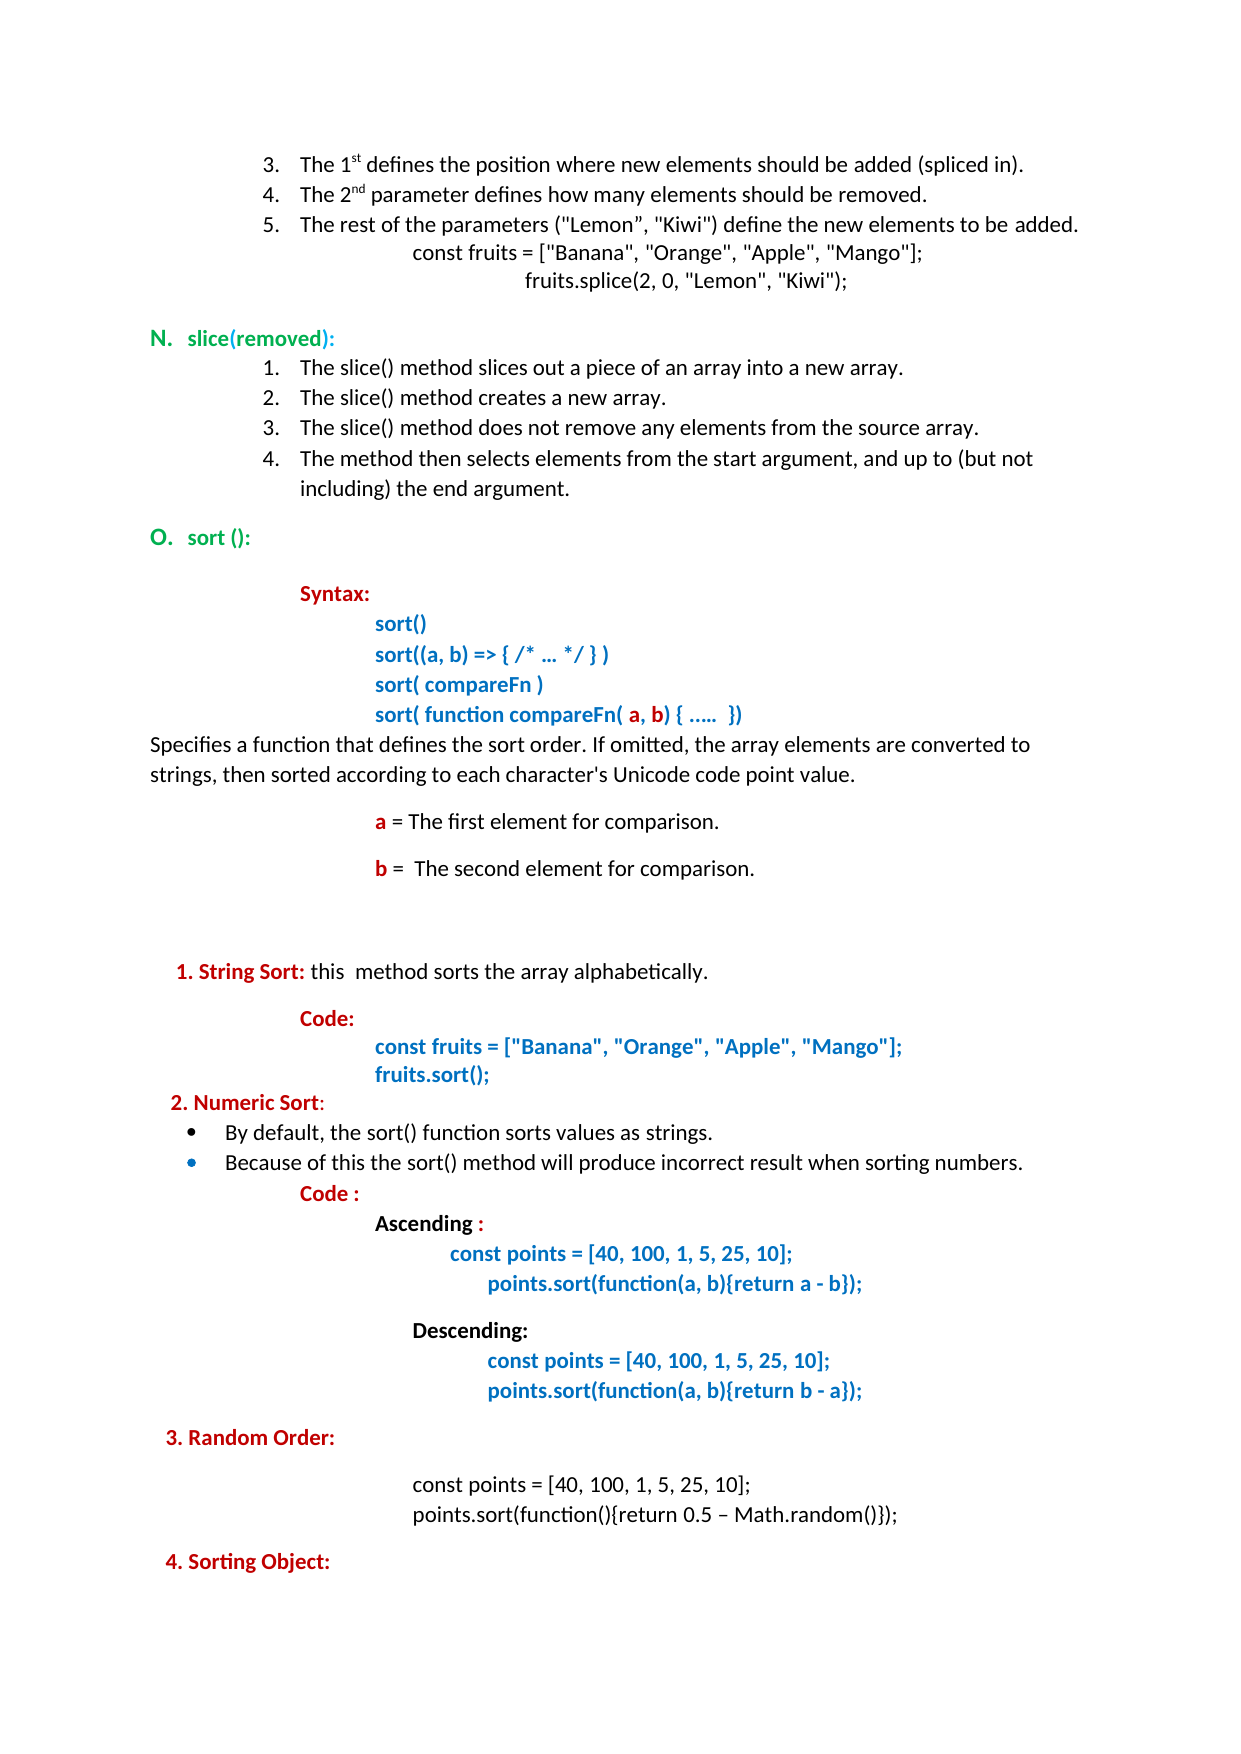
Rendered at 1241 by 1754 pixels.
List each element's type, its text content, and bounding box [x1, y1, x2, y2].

text sort() [375, 609, 1090, 637]
text points.sort(function(a, b){return a - b}); [487, 1269, 1090, 1297]
text const points = [40, 100, 1, 5, 25, 10]; [487, 1346, 1090, 1374]
text 1. String Sort: this method sorts the array alphabetically. [150, 957, 1090, 985]
text sort( function compareFn( a, b) { ..… }) [375, 700, 1090, 728]
list sort (): [150, 521, 1090, 551]
list The method then selects elements from the start argument, and up to (but not including) the end argument. [262, 444, 1090, 502]
text Syntax: [300, 579, 1090, 607]
list The slice() method slices out a piece of an array into a new array. [262, 353, 1090, 381]
text 4. Sorting Object: [150, 1547, 1090, 1576]
text const points = [40, 100, 1, 5, 25, 10]; [412, 1239, 1090, 1267]
text 3. Random Order: [150, 1423, 1090, 1452]
text sort((a, b) => { /* … */ } ) [375, 640, 1090, 668]
list const points = [40, 100, 1, 5, 25, 10]; points.sort(function(){return 0.5 – Math.random()}); [412, 1470, 1090, 1529]
list slice(removed): [150, 322, 1090, 353]
text Code: [262, 1004, 1090, 1032]
text Descending: [412, 1316, 1090, 1344]
list By default, the sort() function sorts values as strings. [187, 1118, 1090, 1146]
text Specifies a function that defines the sort order. If omitted, the array elements are converted to strings, then sorted according to each character's Unicode code point value. [150, 730, 1090, 788]
list The slice() method creates a new array. [262, 383, 1090, 411]
list Ascending : [262, 1209, 1090, 1237]
list The 1st defines the position where new elements should be added (spliced in). [262, 150, 1090, 178]
text points.sort(function(a, b){return b - a}); [487, 1377, 1090, 1405]
text sort( compareFn ) [375, 670, 1090, 698]
list Code : [262, 1179, 1090, 1207]
text const fruits = ["Banana", "Orange", "Apple", "Mango"]; fruits.splice(2, 0, "Lemon", "Kiwi"); [412, 238, 1090, 294]
list Because of this the sort() method will produce incorrect result when sorting numbers. [187, 1148, 1090, 1177]
text b = The second element for comparison. [375, 854, 1090, 882]
list The slice() method does not remove any elements from the source array. [262, 413, 1090, 441]
text 2. Numeric Sort: [150, 1088, 1090, 1116]
text const fruits = ["Banana", "Orange", "Apple", "Mango"]; fruits.sort(); [337, 1032, 1090, 1088]
list The 2nd parameter defines how many elements should be removed. [262, 180, 1090, 208]
list The rest of the parameters ("Lemon”, "Kiwi") define the new elements to be added. [262, 210, 1090, 238]
text a = The first element for comparison. [375, 807, 1090, 835]
